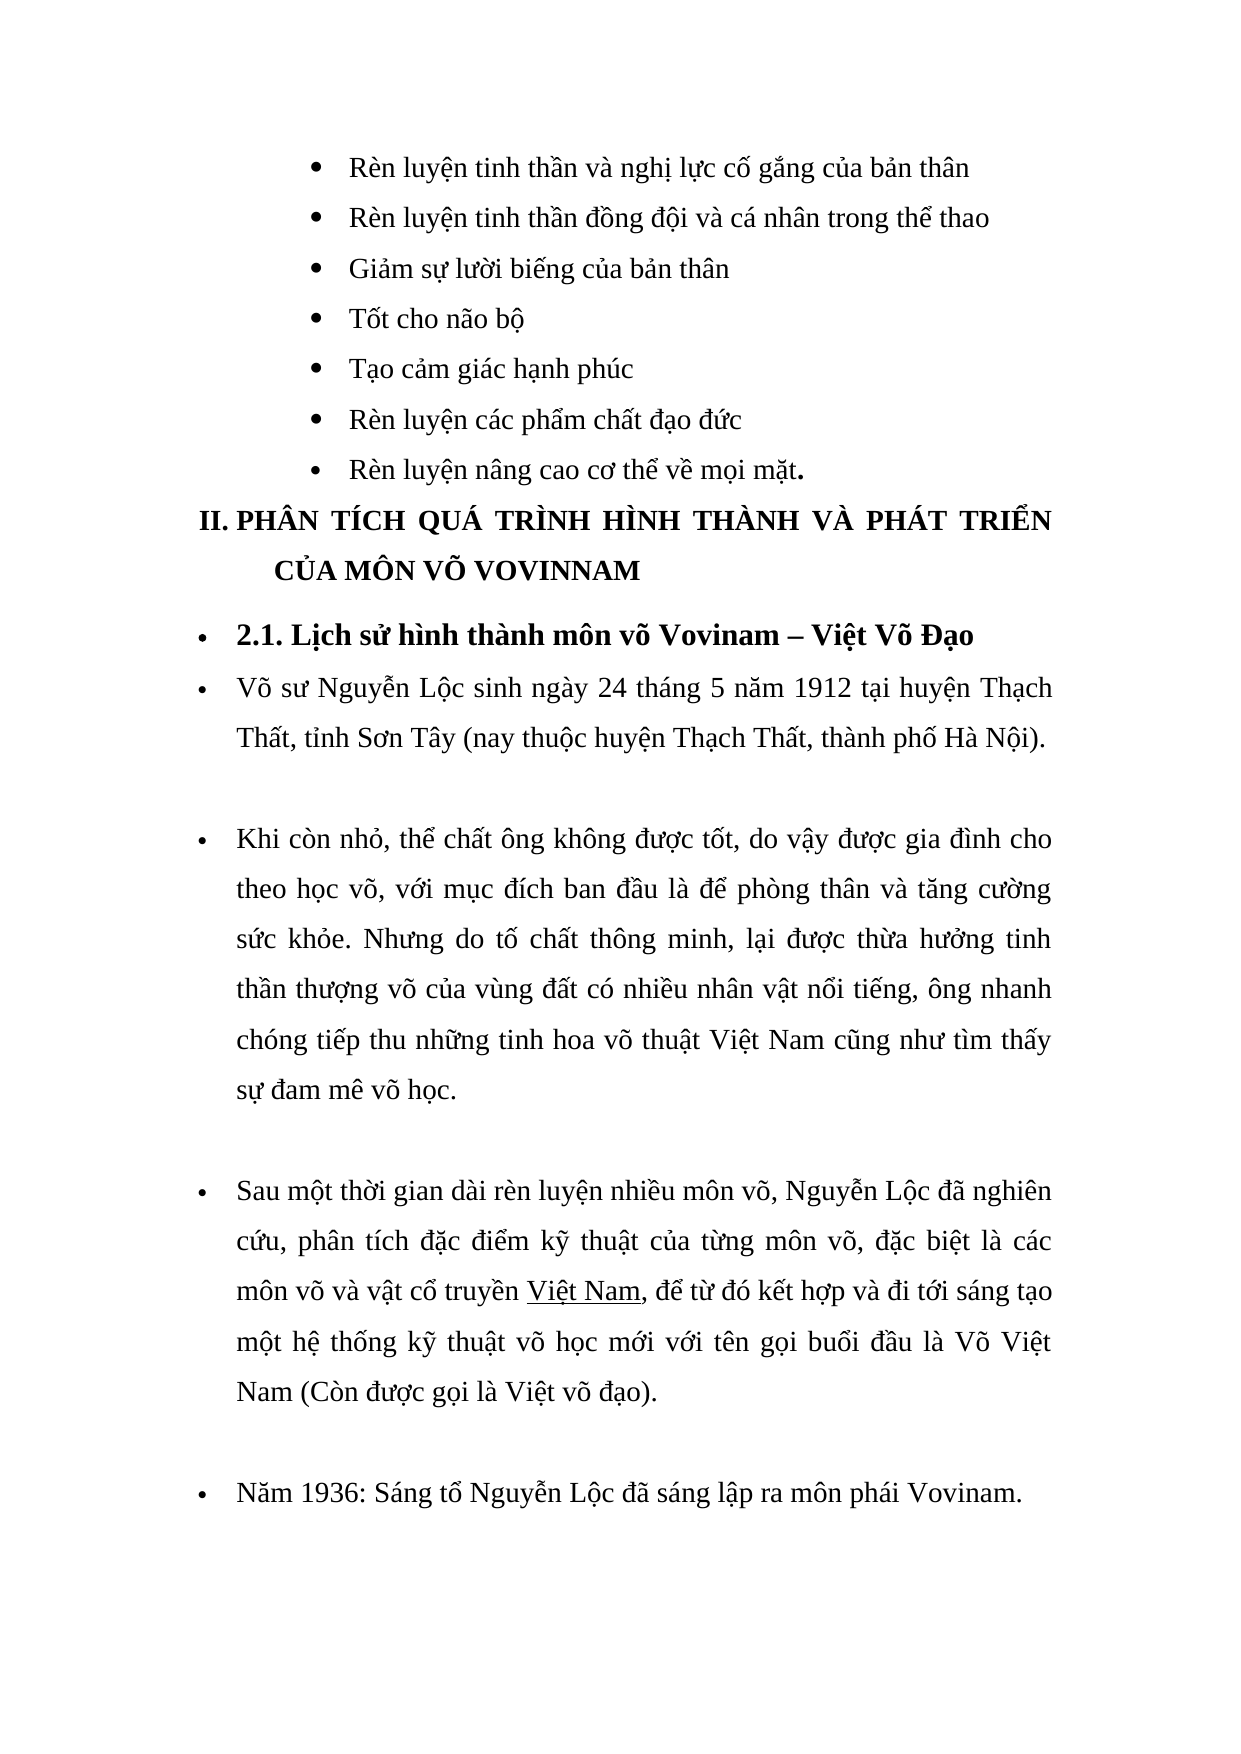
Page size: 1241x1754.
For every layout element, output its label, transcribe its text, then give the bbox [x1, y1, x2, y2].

list Tạo cảm giác hạnh phúc [311, 352, 1053, 385]
list Rèn luyện tinh thần và nghị lực cố gắng của bản thân [311, 150, 1053, 184]
list 2.1. Lịch sử hình thành môn võ Vovinam – Việt Võ Đạo [199, 616, 1053, 652]
list Võ sư Nguyễn Lộc sinh ngày 24 tháng 5 năm 1912 tại huyện Thạch Thất, tỉnh Sơn Tây (nay thuộc huyện Thạch Thất, thành phố Hà Nội). [199, 670, 1053, 754]
list Năm 1936: Sáng tổ Nguyễn Lộc đã sáng lập ra môn phái Vovinam. [199, 1475, 1053, 1508]
list Giảm sự lười biếng của bản thân [311, 251, 1053, 284]
list Khi còn nhỏ, thể chất ông không được tốt, do vậy được gia đình cho theo học võ, với mục đích ban đầu là để phòng thân và tăng cường sức khỏe. Nhưng do tố chất thông minh, lại được thừa hưởng tinh thần thượng võ của vùng đất có nhiều nhân vật nổi tiếng, ông nhanh chóng tiếp thu những tinh hoa võ thuật Việt Nam cũng như tìm thấy sự đam mê võ học. [199, 821, 1053, 1106]
list Sau một thời gian dài rèn luyện nhiều môn võ, Nguyễn Lộc đã nghiên cứu, phân tích đặc điểm kỹ thuật của từng môn võ, đặc biệt là các môn võ và vật cổ truyền Việt Nam, để từ đó kết hợp và đi tới sáng tạo một hệ thống kỹ thuật võ học mới với tên gọi buổi đầu là Võ Việt Nam (Còn được gọi là Việt võ đạo). [199, 1173, 1053, 1408]
list Rèn luyện các phẩm chất đạo đức [311, 402, 1053, 436]
list Rèn luyện nâng cao cơ thể về mọi mặt. [311, 452, 1053, 486]
list Tốt cho não bộ [311, 301, 1053, 335]
list Rèn luyện tinh thần đồng đội và cá nhân trong thể thao [311, 200, 1053, 234]
list PHÂN TÍCH QUÁ TRÌNH HÌNH THÀNH VÀ PHÁT TRIỂN CỦA MÔN VÕ VOVINNAM [199, 503, 1053, 587]
